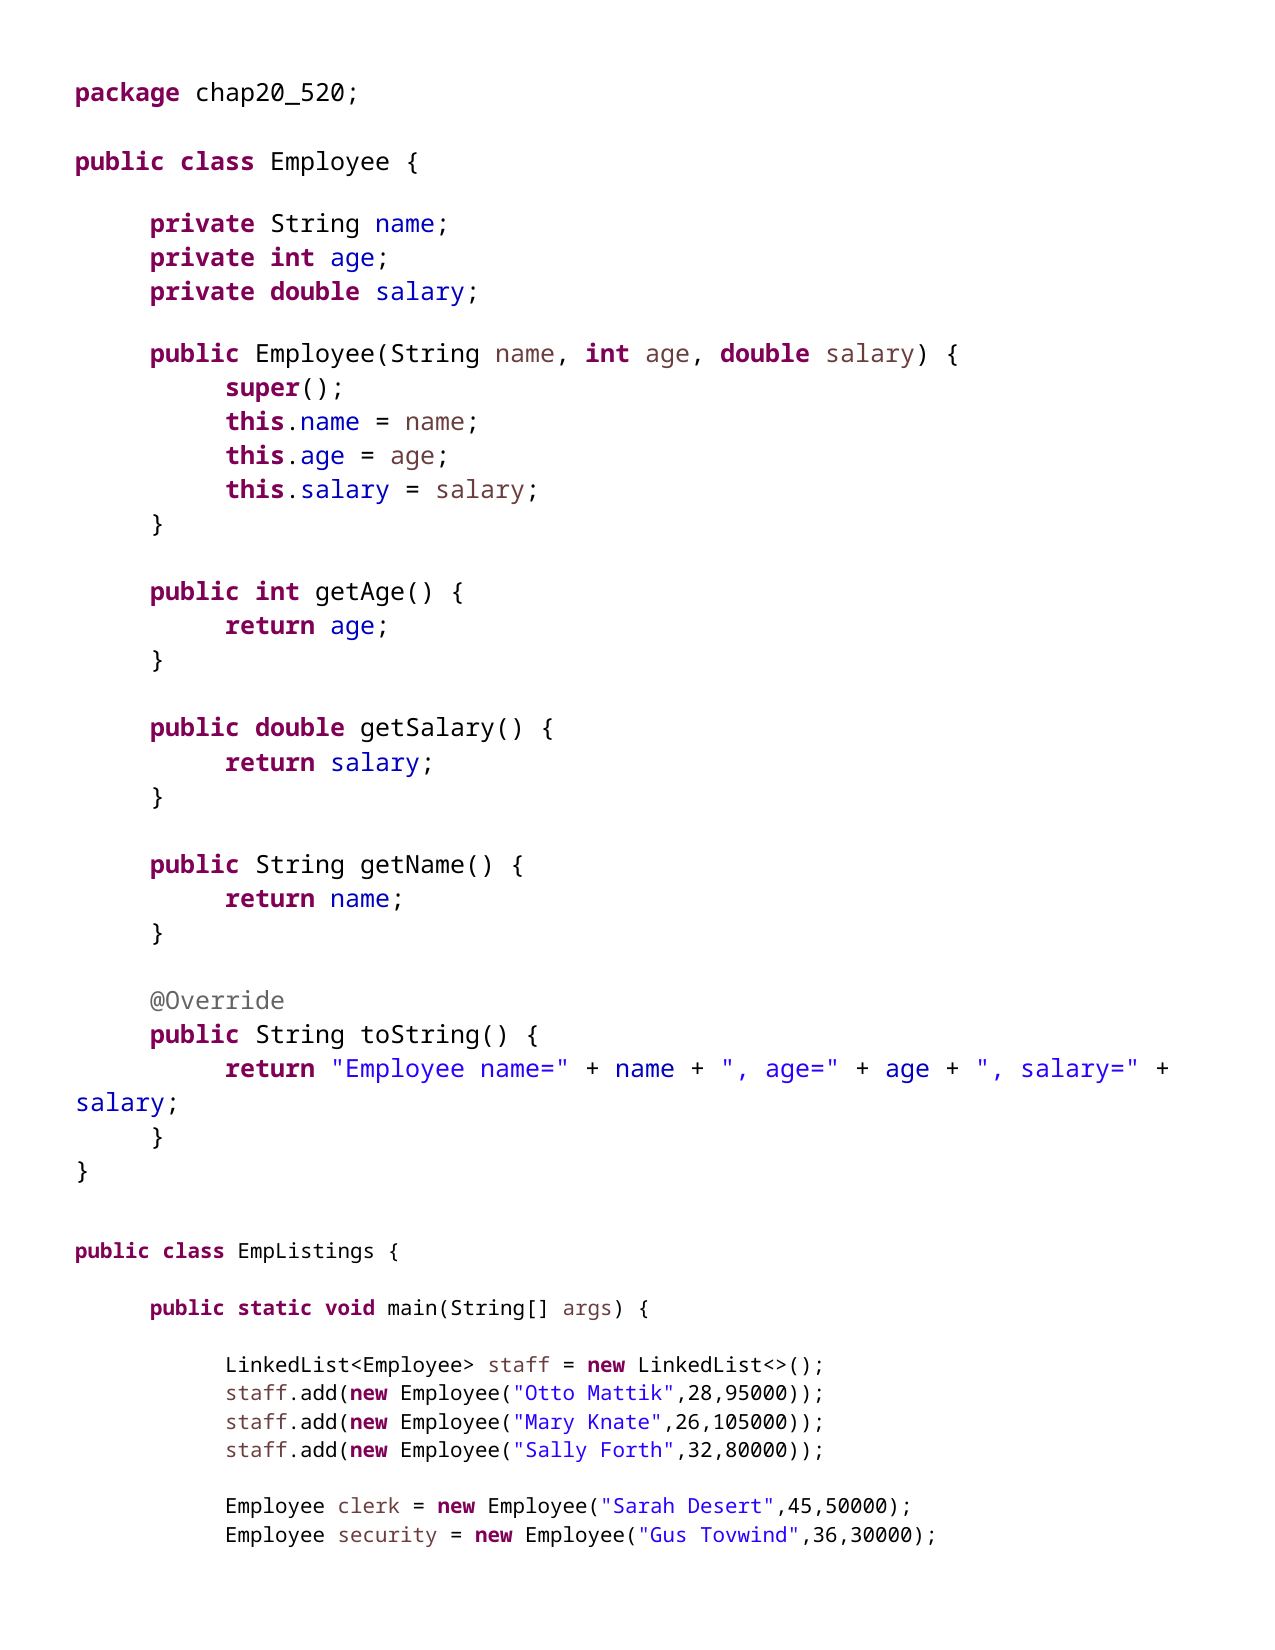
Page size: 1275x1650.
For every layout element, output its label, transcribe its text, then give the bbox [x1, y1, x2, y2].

text } [75, 1119, 1200, 1153]
text package chap20_520; [75, 75, 1200, 109]
text staff.add(new Employee("Mary Knate",26,105000)); [75, 1407, 1200, 1435]
text } [75, 1153, 1200, 1187]
text } [75, 642, 1200, 676]
text this.name = name; [75, 403, 1200, 438]
text } [75, 778, 1200, 812]
text } [75, 506, 1200, 540]
text public class Employee { [75, 143, 1200, 177]
text return age; [75, 608, 1200, 642]
text public static void main(String[] args) { [75, 1293, 1200, 1322]
text public double getSalary() { [75, 710, 1200, 744]
text LinkedList<Employee> staff = new LinkedList<>(); [75, 1350, 1200, 1378]
text public String getName() { [75, 846, 1200, 880]
text staff.add(new Employee("Otto Mattik",28,95000)); [75, 1378, 1200, 1407]
text Employee security = new Employee("Gus Tovwind",36,30000); [75, 1520, 1200, 1548]
text public int getAge() { [75, 574, 1200, 608]
text private String name; [75, 205, 1200, 239]
text staff.add(new Employee("Sally Forth",32,80000)); [75, 1435, 1200, 1464]
text @Override [75, 983, 1200, 1017]
text return name; [75, 880, 1200, 914]
text private double salary; [75, 273, 1200, 307]
text private int age; [75, 239, 1200, 273]
text public Employee(String name, int age, double salary) { [75, 335, 1200, 369]
text this.salary = salary; [75, 472, 1200, 506]
text return salary; [75, 744, 1200, 778]
text this.age = age; [75, 438, 1200, 472]
text return "Employee name=" + name + ", age=" + age + ", salary=" + salary; [75, 1051, 1200, 1119]
text public String toString() { [75, 1017, 1200, 1051]
text public class EmpListings { [75, 1237, 1200, 1265]
text super(); [75, 369, 1200, 403]
text } [75, 914, 1200, 948]
text Employee clerk = new Employee("Sarah Desert",45,50000); [75, 1492, 1200, 1520]
